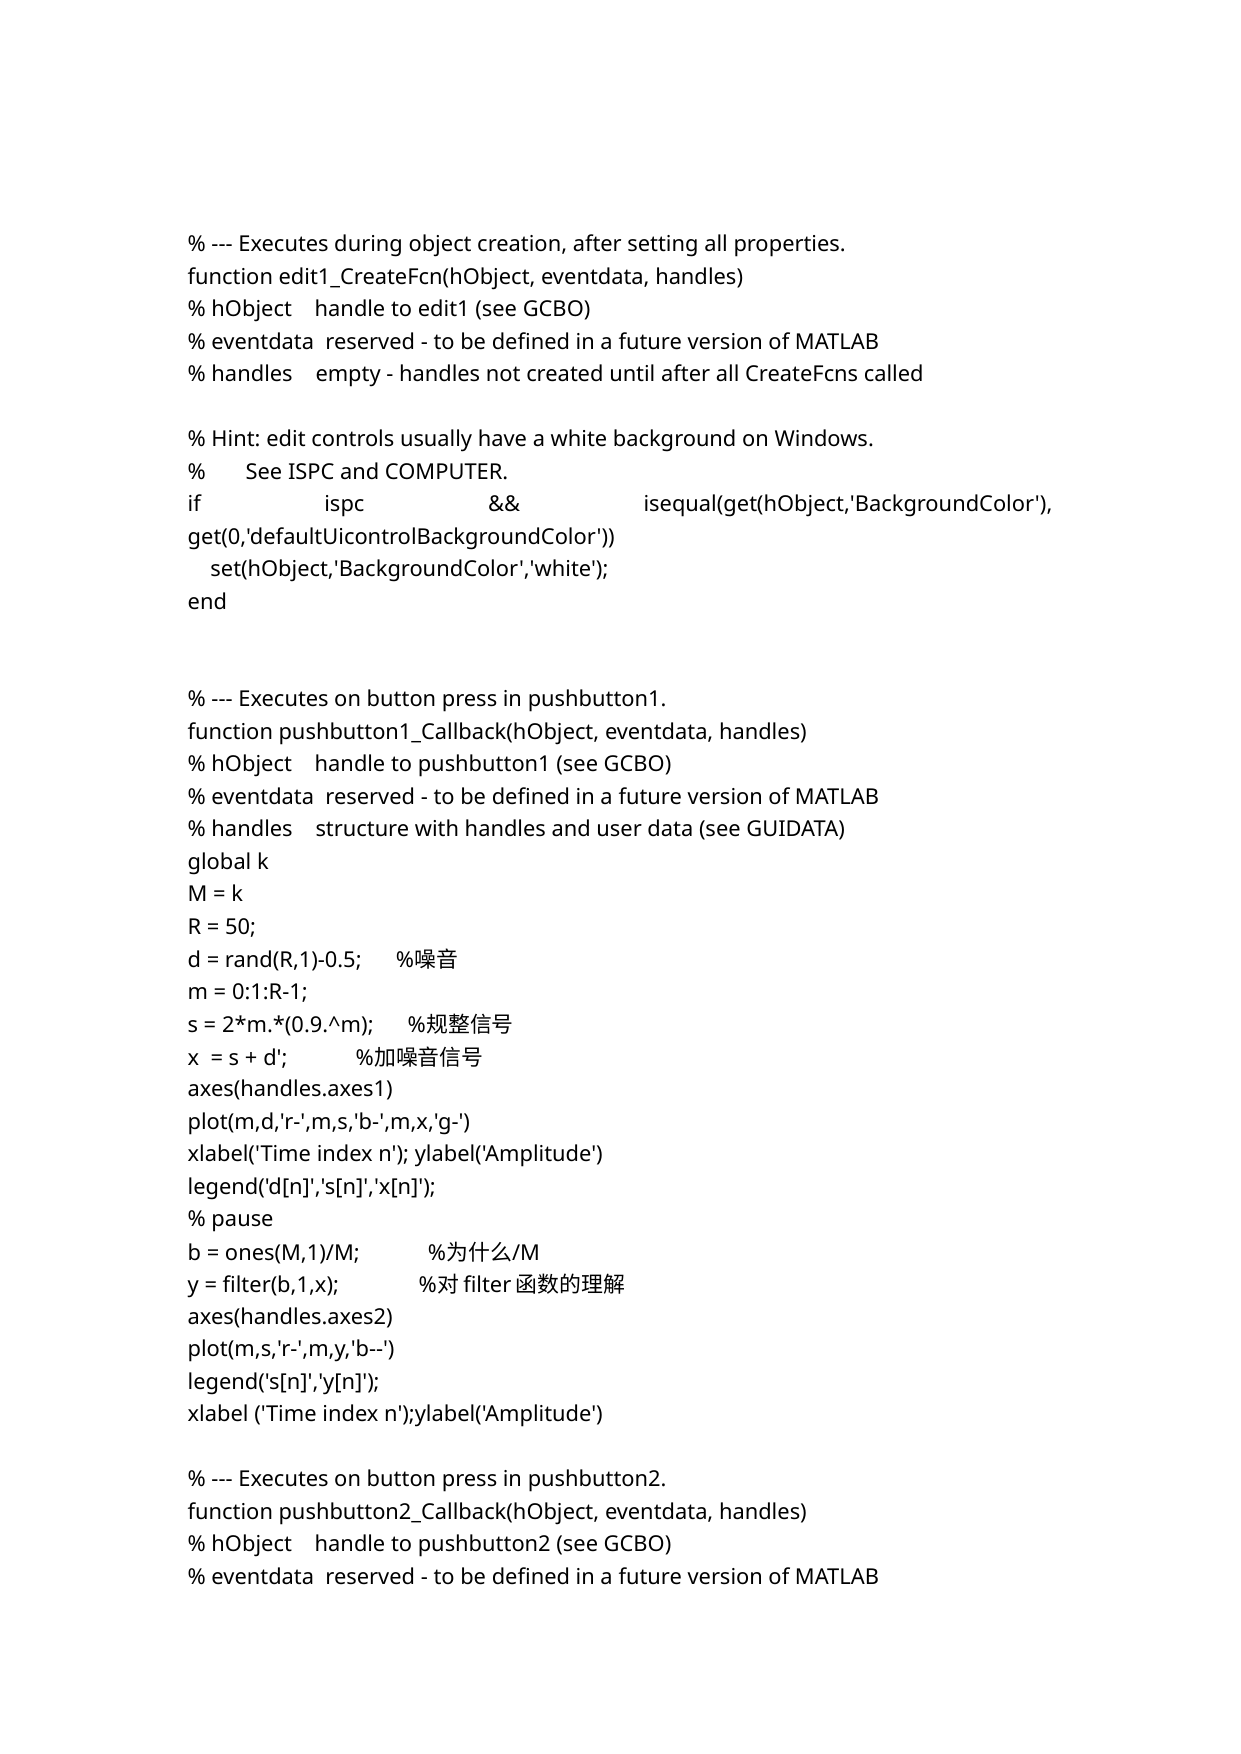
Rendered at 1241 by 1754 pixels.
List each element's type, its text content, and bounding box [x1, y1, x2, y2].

text axes(handles.axes2) [187, 1299, 1053, 1332]
text y = filter(b,1,x); %对filter函数的理解 [187, 1267, 1053, 1299]
text set(hObject,'BackgroundColor','white'); [187, 552, 1053, 584]
text % hObject handle to edit1 (see GCBO) [187, 292, 1053, 324]
text % handles structure with handles and user data (see GUIDATA) [187, 812, 1053, 844]
text % Hint: edit controls usually have a white background on Windows. [187, 422, 1053, 454]
text % --- Executes on button press in pushbutton2. [187, 1462, 1053, 1494]
text global k [187, 844, 1053, 877]
text d = rand(R,1)-0.5; %噪音 [187, 942, 1053, 974]
text % pause [187, 1202, 1053, 1234]
text % eventdata reserved - to be defined in a future version of MATLAB [187, 324, 1053, 357]
text % handles empty - handles not created until after all CreateFcns called [187, 357, 1053, 389]
text function pushbutton1_Callback(hObject, eventdata, handles) [187, 714, 1053, 747]
text % hObject handle to pushbutton1 (see GCBO) [187, 747, 1053, 779]
text xlabel ('Time index n');ylabel('Amplitude') [187, 1397, 1053, 1429]
text % --- Executes on button press in pushbutton1. [187, 682, 1053, 714]
text % See ISPC and COMPUTER. [187, 454, 1053, 487]
text % eventdata reserved - to be defined in a future version of MATLAB [187, 779, 1053, 812]
text % --- Executes during object creation, after setting all properties. [187, 227, 1053, 259]
text R = 50; [187, 909, 1053, 942]
text M = k [187, 877, 1053, 909]
text plot(m,s,'r-',m,y,'b--') [187, 1332, 1053, 1364]
text function pushbutton2_Callback(hObject, eventdata, handles) [187, 1494, 1053, 1527]
text s = 2*m.*(0.9.^m); %规整信号 [187, 1007, 1053, 1039]
text axes(handles.axes1) [187, 1072, 1053, 1104]
text xlabel('Time index n'); ylabel('Amplitude') [187, 1137, 1053, 1169]
text % eventdata reserved - to be defined in a future version of MATLAB [187, 1559, 1053, 1592]
text legend('d[n]','s[n]','x[n]'); [187, 1169, 1053, 1202]
text function edit1_CreateFcn(hObject, eventdata, handles) [187, 259, 1053, 292]
text end [187, 584, 1053, 617]
text % hObject handle to pushbutton2 (see GCBO) [187, 1527, 1053, 1559]
text plot(m,d,'r-',m,s,'b-',m,x,'g-') [187, 1104, 1053, 1137]
text legend('s[n]','y[n]'); [187, 1364, 1053, 1397]
text x = s + d'; %加噪音信号 [187, 1039, 1053, 1072]
text b = ones(M,1)/M; %为什么/M [187, 1234, 1053, 1267]
text if ispc && isequal(get(hObject,'BackgroundColor'), get(0,'defaultUicontrolBackgroundColor')) [187, 487, 1053, 552]
text m = 0:1:R-1; [187, 974, 1053, 1007]
